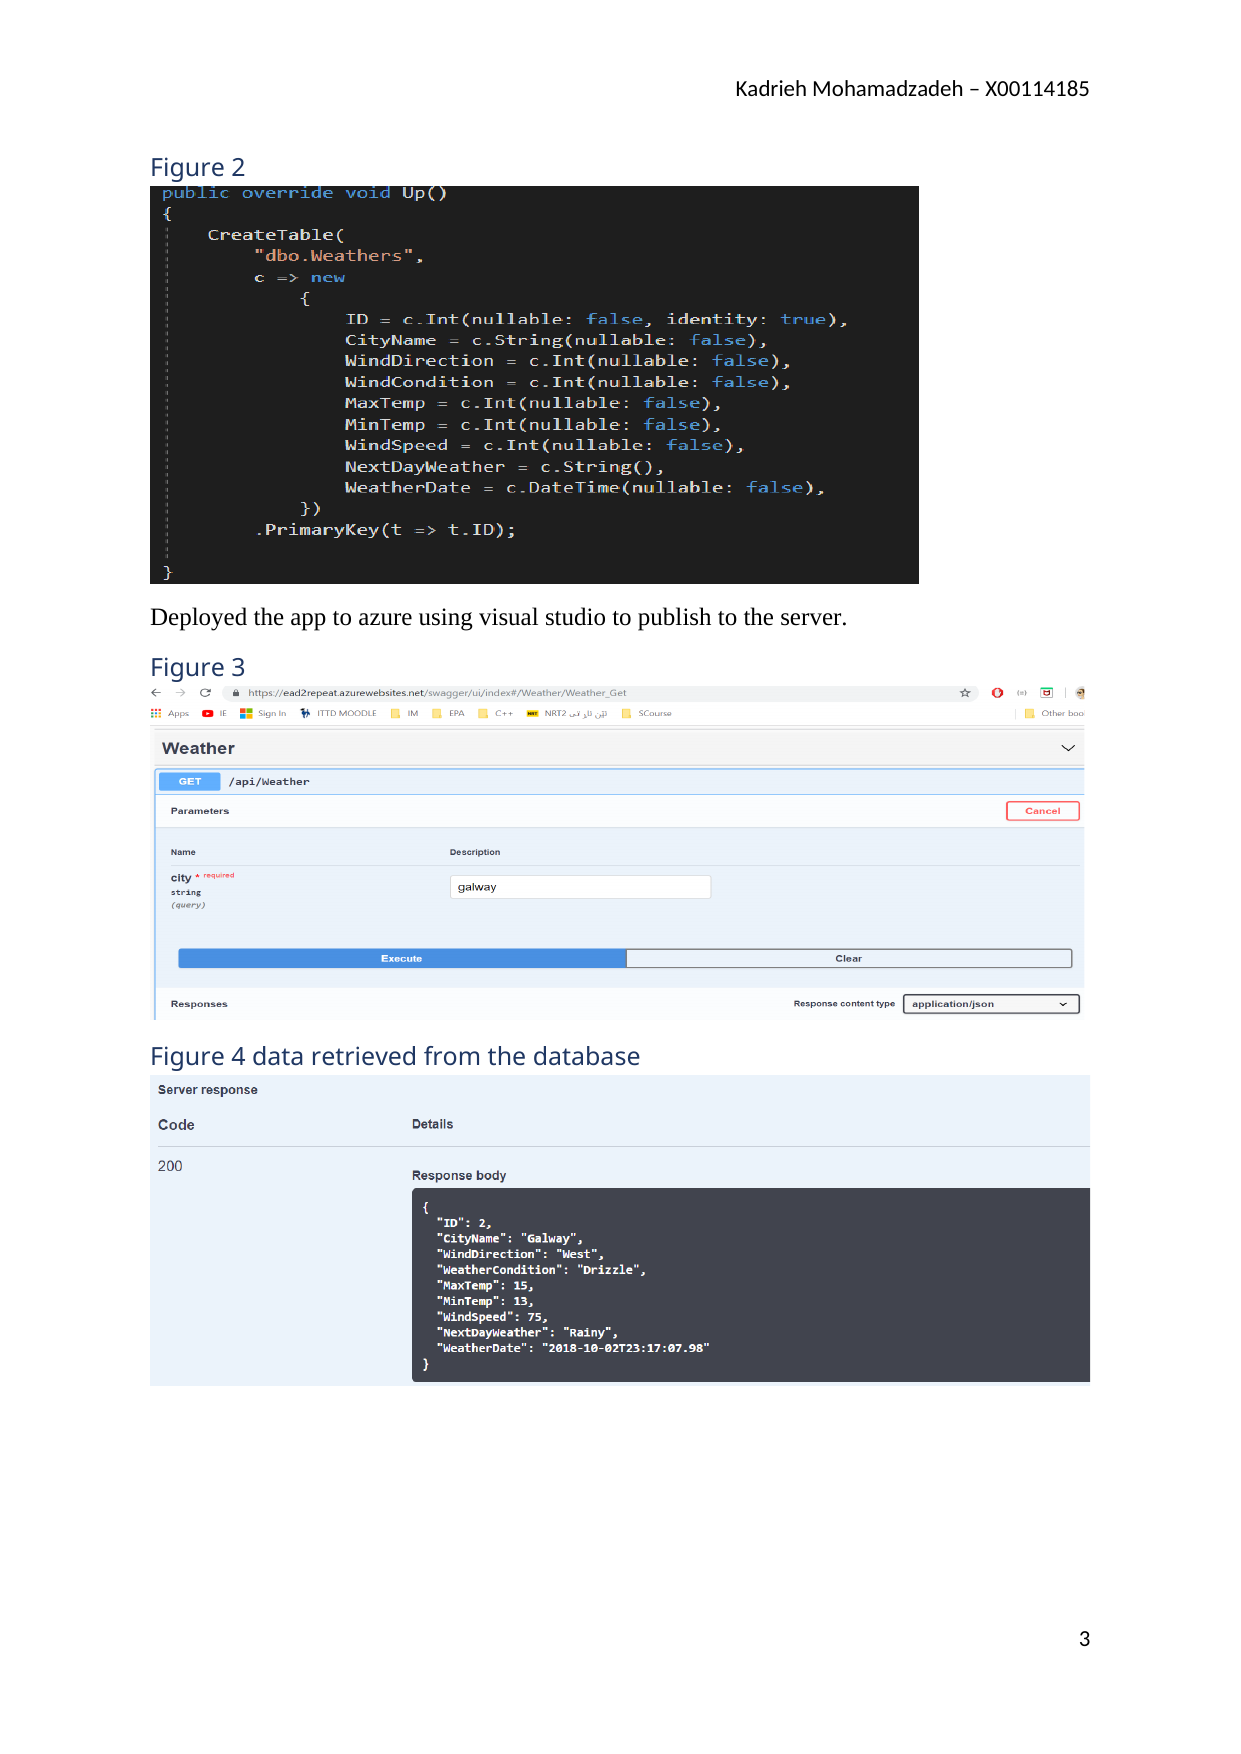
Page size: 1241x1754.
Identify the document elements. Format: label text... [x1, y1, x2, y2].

text Deployed the app to azure using visual studio to publish to the server. [150, 602, 1090, 631]
picture [150, 186, 919, 584]
picture [150, 686, 1085, 1020]
picture [150, 1075, 1091, 1386]
